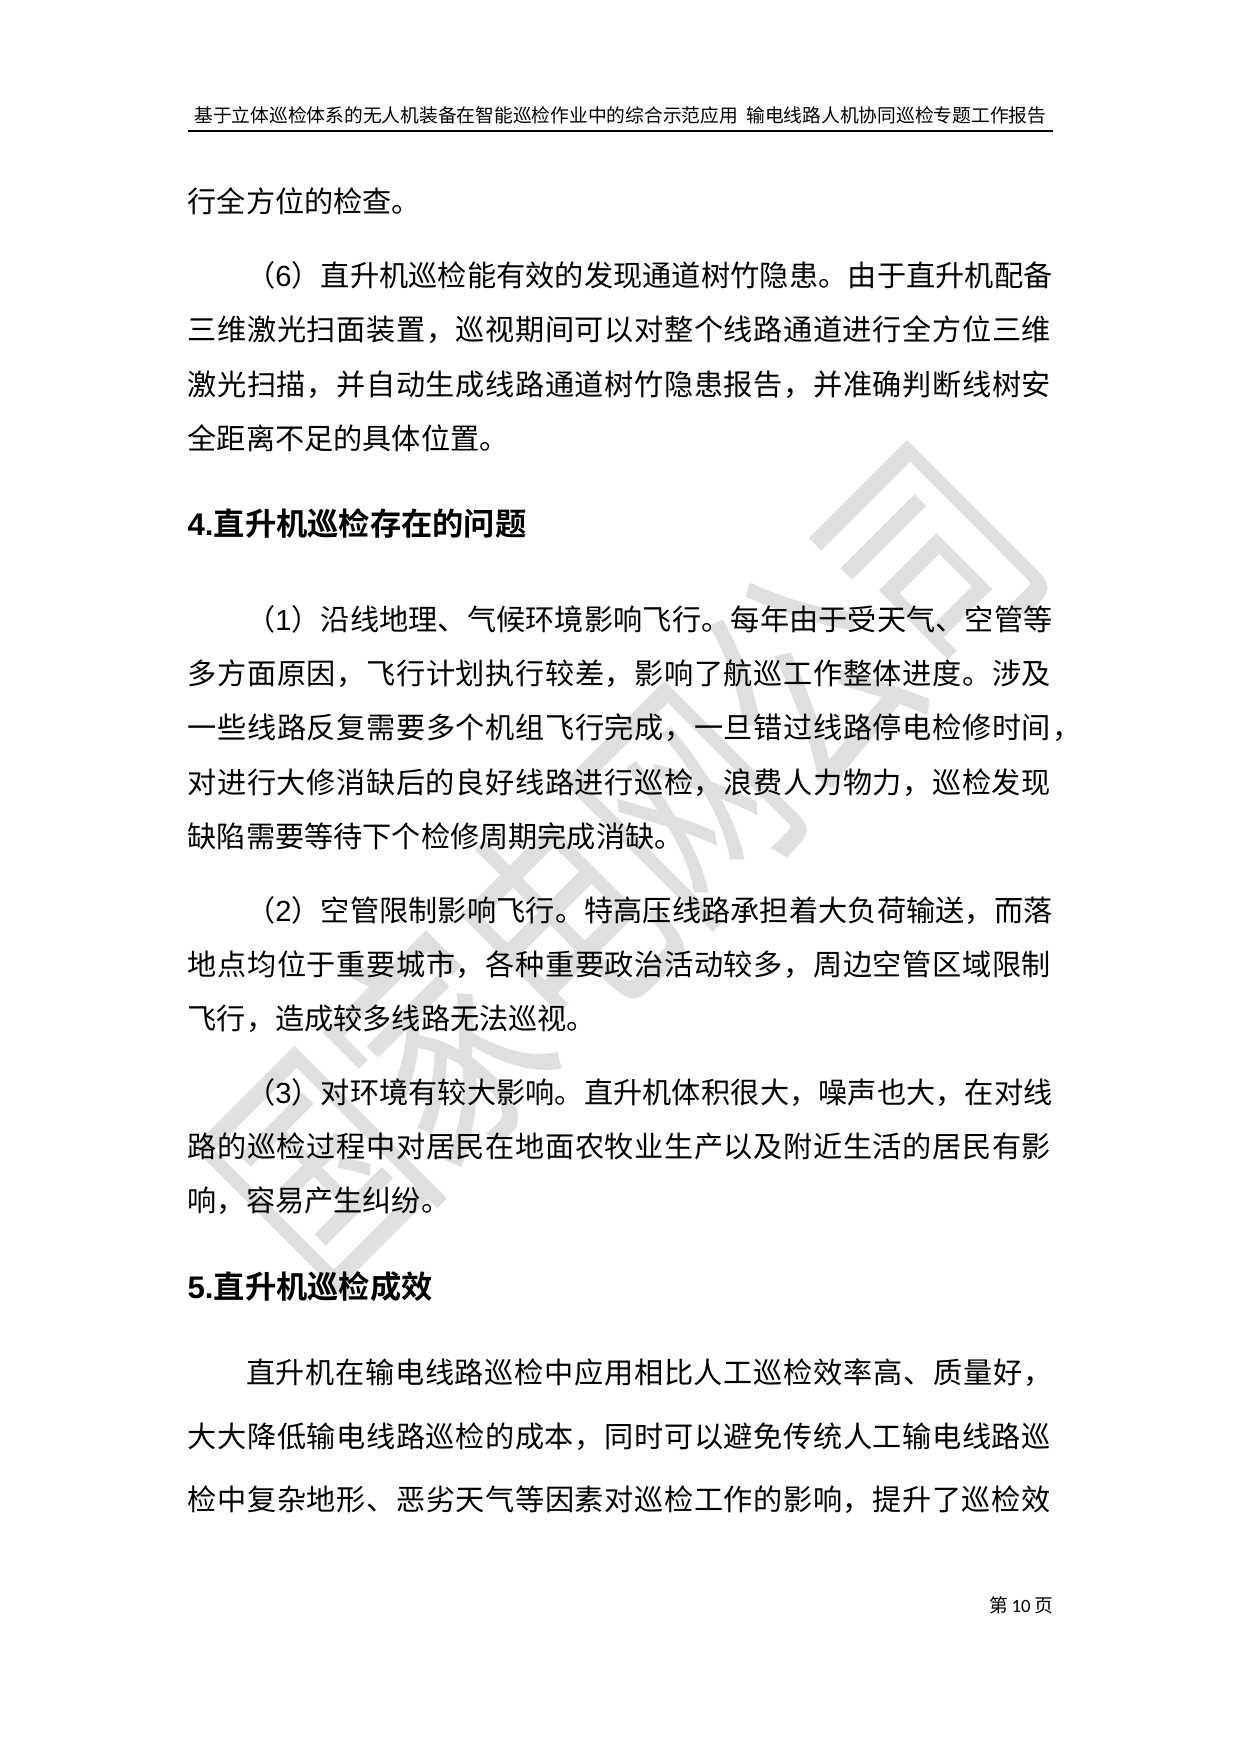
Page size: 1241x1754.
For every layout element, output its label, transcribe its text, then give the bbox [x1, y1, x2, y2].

subtitle 4.直升机巡检存在的问题 [187, 499, 1053, 545]
text （1）沿线地理、气候环境影响飞行。每年由于受天气、空管等多方面原因，飞行计划执行较差，影响了航巡工作整体进度。涉及一些线路反复需要多个机组飞行完成，一旦错过线路停电检修时间，对进行大修消缺后的良好线路进行巡检，浪费人力物力，巡检发现缺陷需要等待下个检修周期完成消缺。 [187, 587, 1053, 858]
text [187, 169, 1053, 223]
text （3）对环境有较大影响。直升机体积很大，噪声也大，在对线路的巡检过程中对居民在地面农牧业生产以及附近生活的居民有影响，容易产生纠纷。 [187, 1060, 1053, 1223]
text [187, 1350, 1053, 1519]
text （2）空管限制影响飞行。特高压线路承担着大负荷输送，而落地点均位于重要城市，各种重要政治活动较多，周边空管区域限制飞行，造成较多线路无法巡视。 [187, 878, 1053, 1040]
text （6）直升机巡检能有效的发现通道树竹隐患。由于直升机配备三维激光扫面装置，巡视期间可以对整个线路通道进行全方位三维激光扫描，并自动生成线路通道树竹隐患报告，并准确判断线树安全距离不足的具体位置。 [187, 243, 1053, 460]
subtitle 5.直升机巡检成效 [187, 1262, 1053, 1307]
